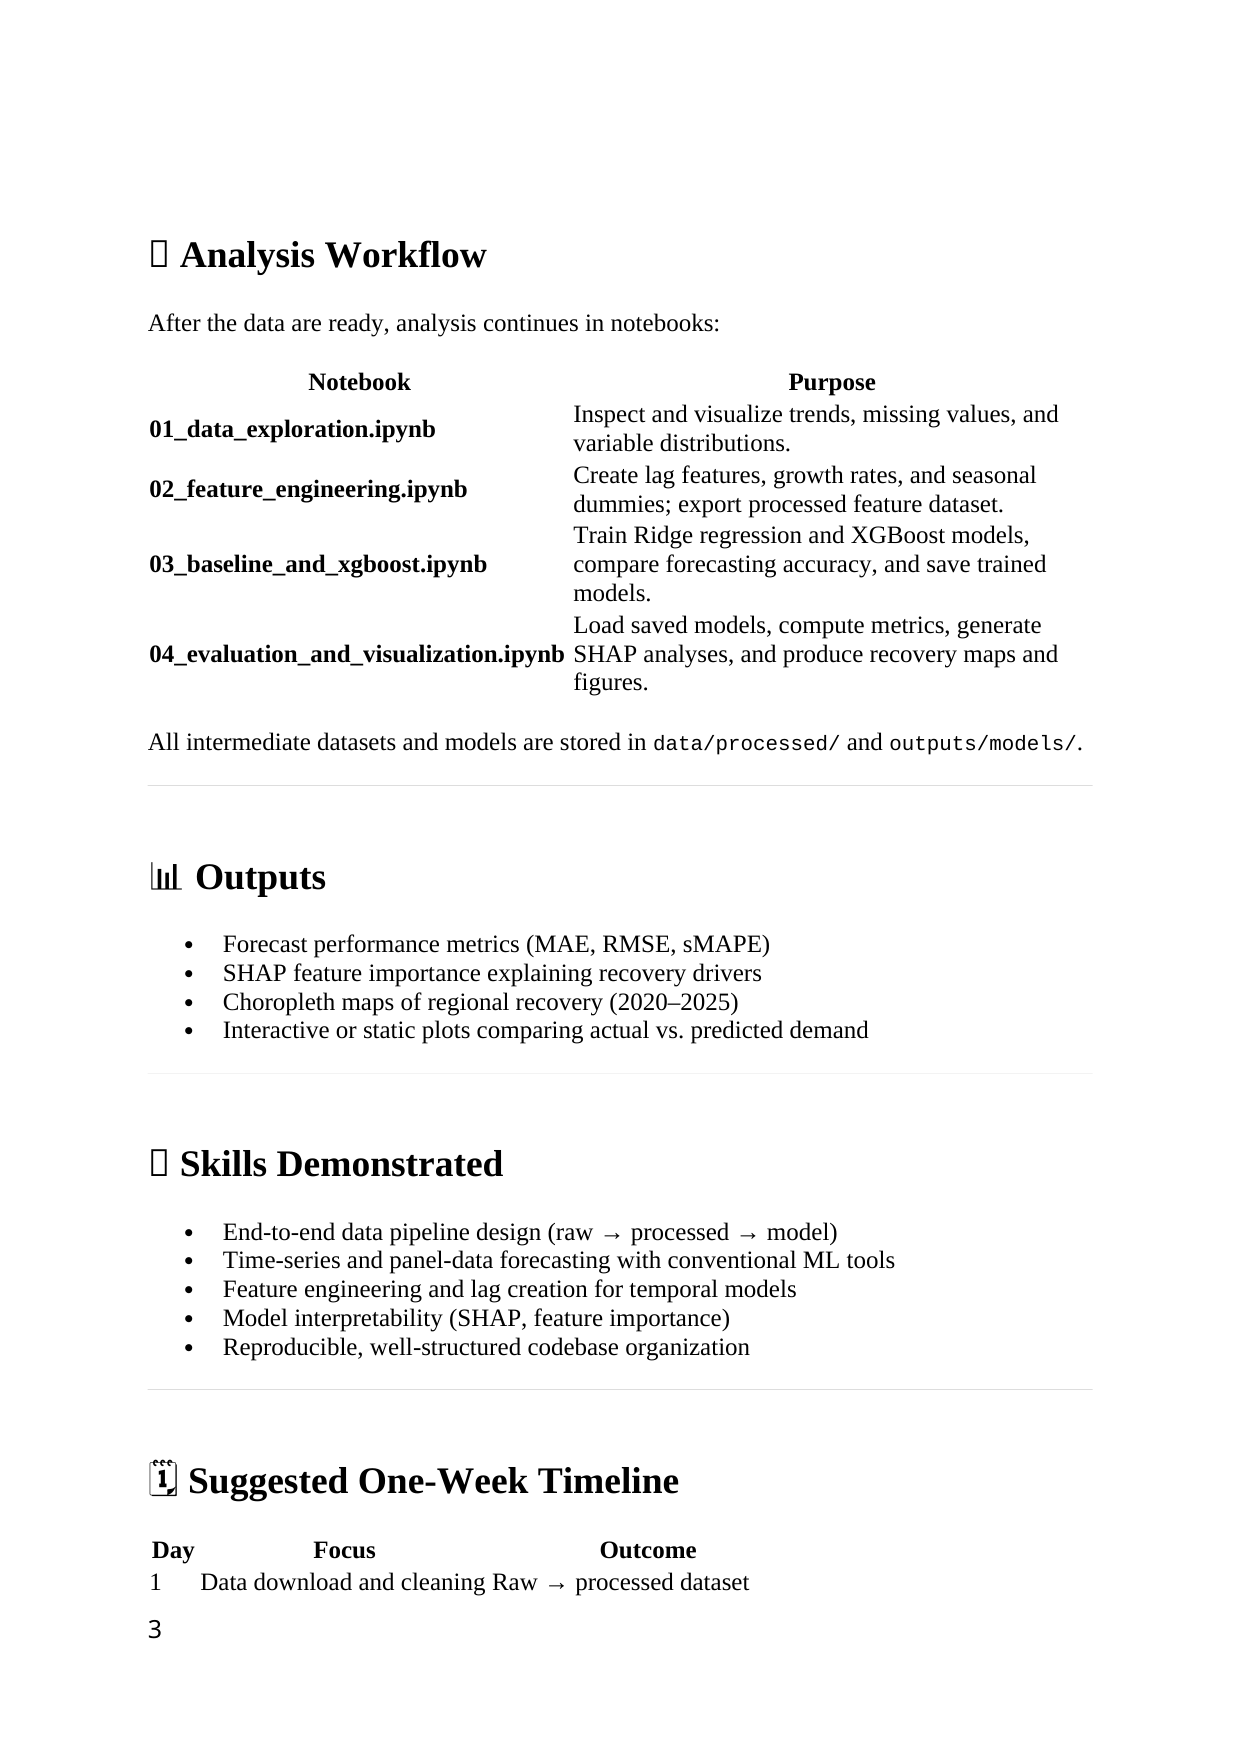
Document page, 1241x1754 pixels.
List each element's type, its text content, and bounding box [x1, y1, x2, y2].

table_cell Inspect and visualize trends, missing values, and variable distributions. [571, 398, 1093, 458]
text 🗓️ Suggested One-Week Timeline [148, 1453, 1093, 1504]
table_cell Raw → processed dataset [490, 1565, 806, 1597]
list Choropleth maps of regional recovery (2020–2025) [185, 987, 1093, 1015]
list End-to-end data pipeline design (raw → processed → model) [185, 1217, 1093, 1246]
list SHAP feature importance explaining recovery drivers [185, 958, 1093, 987]
list Feature engineering and lag creation for temporal models [185, 1274, 1093, 1303]
table_cell 02_feature_engineering.ipynb [148, 459, 571, 519]
table_cell Data download and cleaning [199, 1565, 490, 1597]
list Interactive or static plots comparing actual vs. predicted demand [185, 1015, 1093, 1044]
table_cell 03_baseline_and_xgboost.ipynb [148, 519, 571, 608]
text 🧠 Skills Demonstrated [148, 1137, 1093, 1188]
table_cell 1 [148, 1565, 198, 1597]
table_header Outcome [490, 1533, 806, 1565]
text All intermediate datasets and models are stored in data/processed/ and outputs/models/. [148, 727, 1093, 757]
table_cell 04_evaluation_and_visualization.ipynb [148, 609, 571, 698]
list Time-series and panel-data forecasting with conventional ML tools [185, 1246, 1093, 1274]
list Reproducible, well-structured codebase organization [185, 1332, 1093, 1361]
table_cell Load saved models, compute metrics, generate SHAP analyses, and produce recovery maps and figures. [571, 609, 1093, 698]
text 📊 Outputs [148, 849, 1093, 900]
table_header Notebook [148, 366, 571, 398]
table_header Purpose [571, 366, 1093, 398]
table_cell 01_data_exploration.ipynb [148, 398, 571, 458]
text 🧱 Analysis Workflow [148, 228, 1093, 279]
table_header Focus [199, 1533, 490, 1565]
list Forecast performance metrics (MAE, RMSE, sMAPE) [185, 929, 1093, 958]
table_cell Train Ridge regression and XGBoost models, compare forecasting accuracy, and save trained models. [571, 519, 1093, 608]
text After the data are ready, analysis continues in notebooks: [148, 308, 1093, 337]
table_header Day [148, 1533, 198, 1565]
list Model interpretability (SHAP, feature importance) [185, 1303, 1093, 1332]
table_cell Create lag features, growth rates, and seasonal dummies; export processed feature dataset. [571, 459, 1093, 519]
